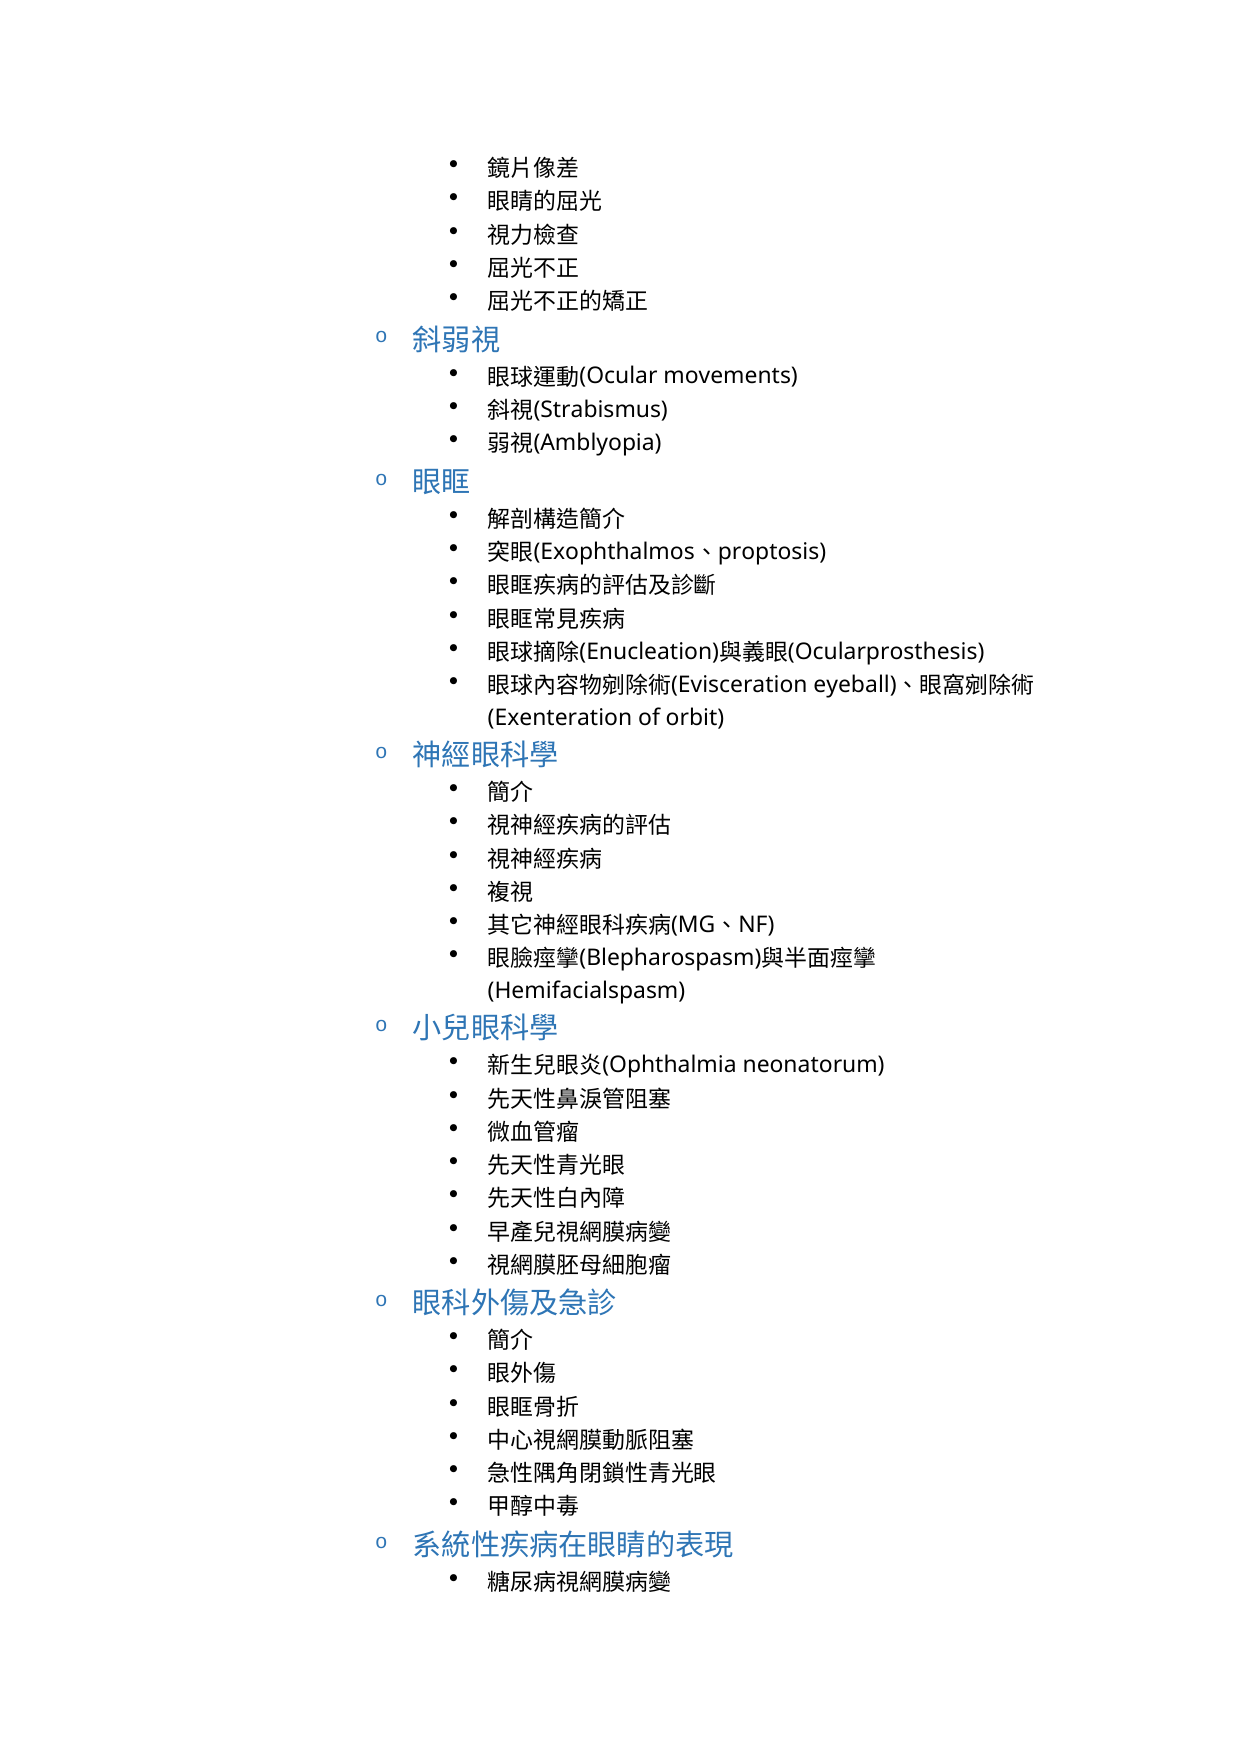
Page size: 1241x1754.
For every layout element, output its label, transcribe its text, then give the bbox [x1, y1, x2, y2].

list 眼眶 [375, 458, 1053, 501]
list 糖尿病視網膜病變 [450, 1564, 1053, 1597]
list 眼外傷 [450, 1355, 1053, 1388]
list 屈光不正 [450, 250, 1053, 283]
list 視神經疾病的評估 [450, 807, 1053, 840]
list 眼眶骨折 [450, 1388, 1053, 1422]
list 解剖構造簡介 [450, 501, 1053, 534]
list 先天性鼻淚管阻塞 [450, 1080, 1053, 1114]
list 小兒眼科學 [375, 1005, 1053, 1047]
list 眼科外傷及急診 [375, 1280, 1053, 1322]
list 神經眼科學 [375, 732, 1053, 774]
list 簡介 [450, 1322, 1053, 1355]
list 其它神經眼科疾病(MG、NF) [450, 907, 1053, 940]
list 眼眶常見疾病 [450, 601, 1053, 634]
list 先天性白內障 [450, 1180, 1053, 1213]
list 眼球運動(Ocular movements) [450, 358, 1053, 392]
list 複視 [450, 874, 1053, 907]
list 急性隅角閉鎖性青光眼 [450, 1455, 1053, 1488]
list 系統性疾病在眼睛的表現 [375, 1521, 1053, 1564]
list 早產兒視網膜病變 [450, 1213, 1053, 1247]
list 視網膜胚母細胞瘤 [450, 1247, 1053, 1280]
list 甲醇中毒 [450, 1488, 1053, 1521]
list 突眼(Exophthalmos、proptosis) [450, 534, 1053, 567]
list 屈光不正的矯正 [450, 283, 1053, 316]
list 微血管瘤 [450, 1114, 1053, 1147]
list 弱視(Amblyopia) [450, 425, 1053, 458]
list 視力檢查 [450, 216, 1053, 250]
list 斜視(Strabismus) [450, 392, 1053, 425]
list 眼球內容物剜除術(Evisceration eyeball)、眼窩剜除術(Exenteration of orbit) [450, 667, 1053, 732]
list 鏡片像差 [450, 150, 1053, 183]
list 眼球摘除(Enucleation)與義眼(Ocularprosthesis) [450, 634, 1053, 667]
list 眼眶疾病的評估及診斷 [450, 567, 1053, 601]
list 新生兒眼炎(Ophthalmia neonatorum) [450, 1047, 1053, 1080]
list 簡介 [450, 774, 1053, 807]
list 斜弱視 [375, 316, 1053, 358]
list 中心視網膜動脈阻塞 [450, 1422, 1053, 1455]
list 眼睛的屈光 [450, 183, 1053, 216]
list 先天性青光眼 [450, 1147, 1053, 1180]
list 眼臉痙攣(Blepharospasm)與半面痙攣(Hemifacialspasm) [450, 940, 1053, 1005]
list 視神經疾病 [450, 840, 1053, 874]
